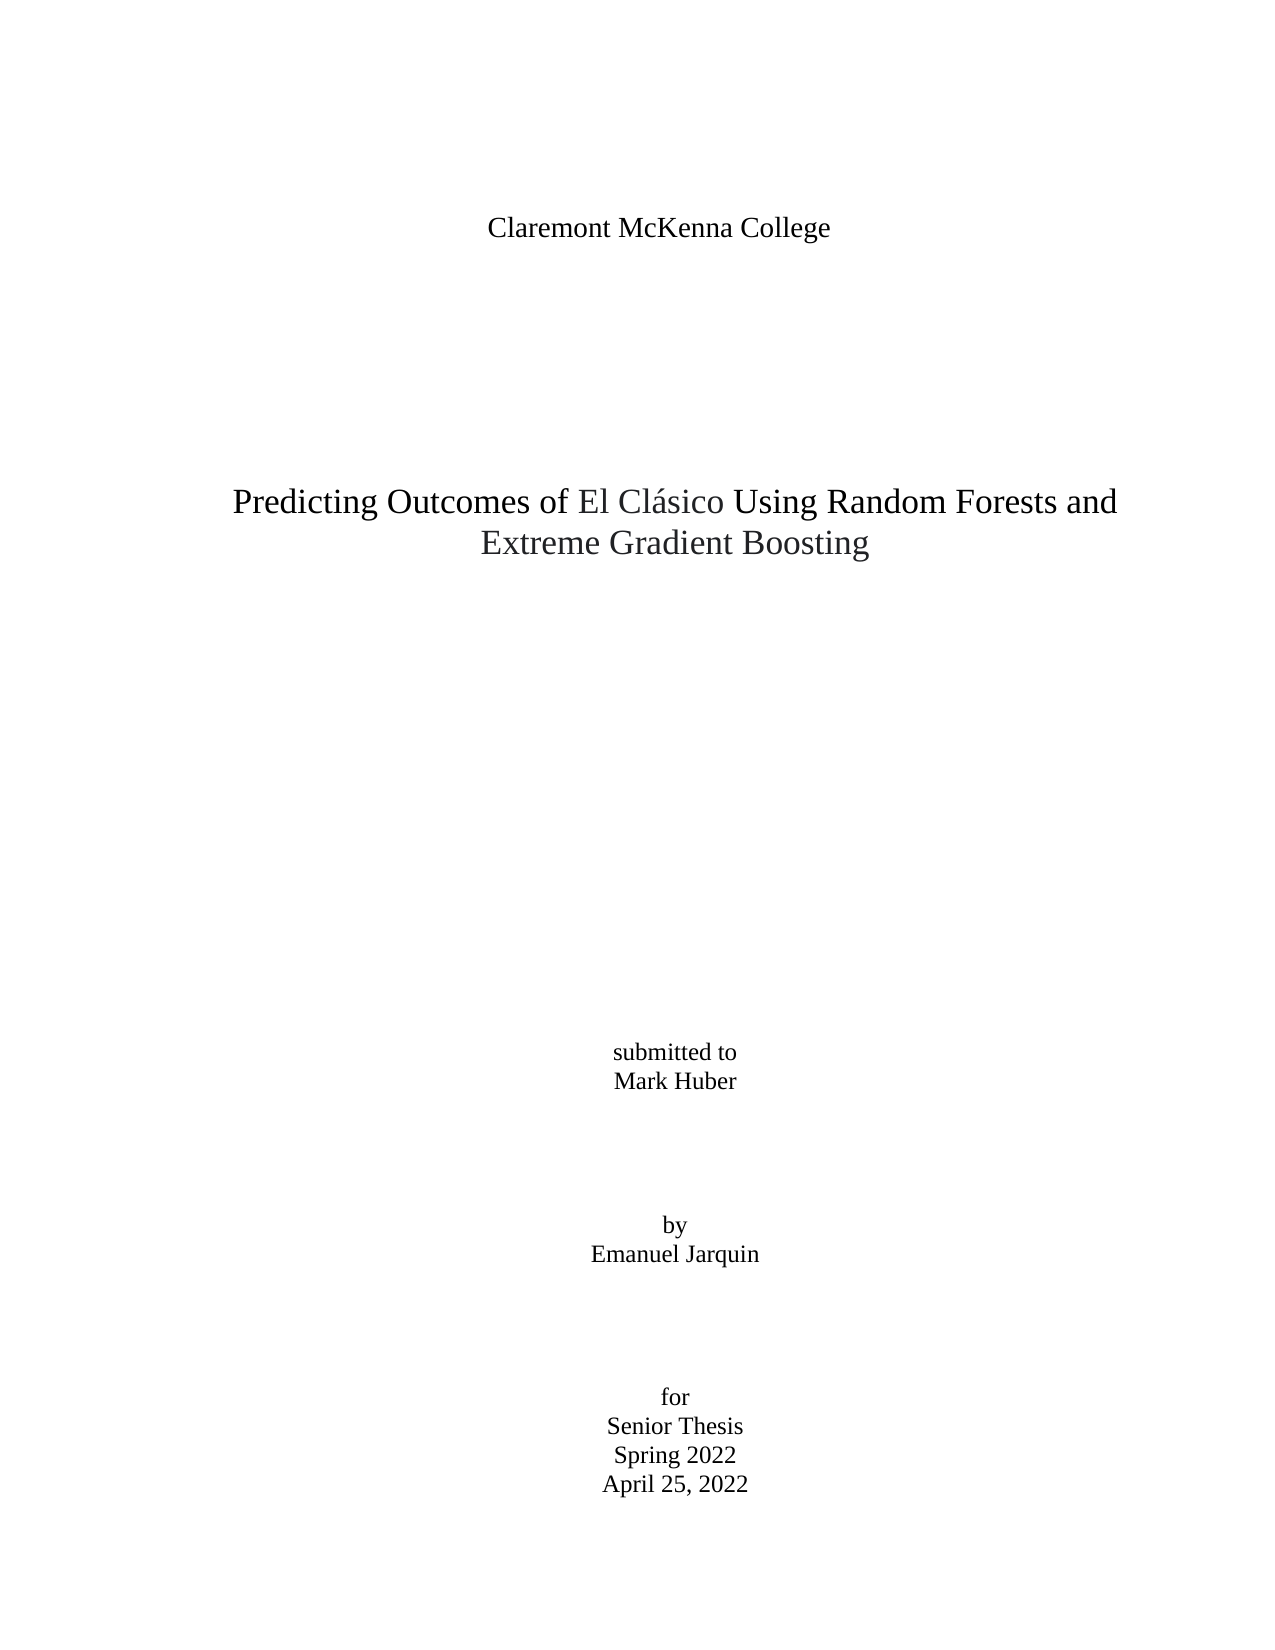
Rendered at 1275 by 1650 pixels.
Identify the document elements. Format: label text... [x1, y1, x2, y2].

text Emanuel Jarquin [225, 1239, 1125, 1267]
text submitted to [225, 1037, 1125, 1066]
text Predicting Outcomes of El Clásico Using Random Forests and Extreme Gradient Boosting [724, 481, 1125, 562]
text by [225, 1210, 1125, 1239]
text Senior Thesis [225, 1411, 1125, 1440]
text Claremont McKenna College [225, 210, 1125, 244]
text Spring 2022 [225, 1440, 1125, 1469]
text for [225, 1382, 1125, 1411]
text April 25, 2022 [225, 1469, 1125, 1497]
text Mark Huber [225, 1066, 1125, 1095]
text Predicting Outcomes of El Clásico Using Random Forests and Extreme Gradient Boosting [225, 481, 578, 562]
